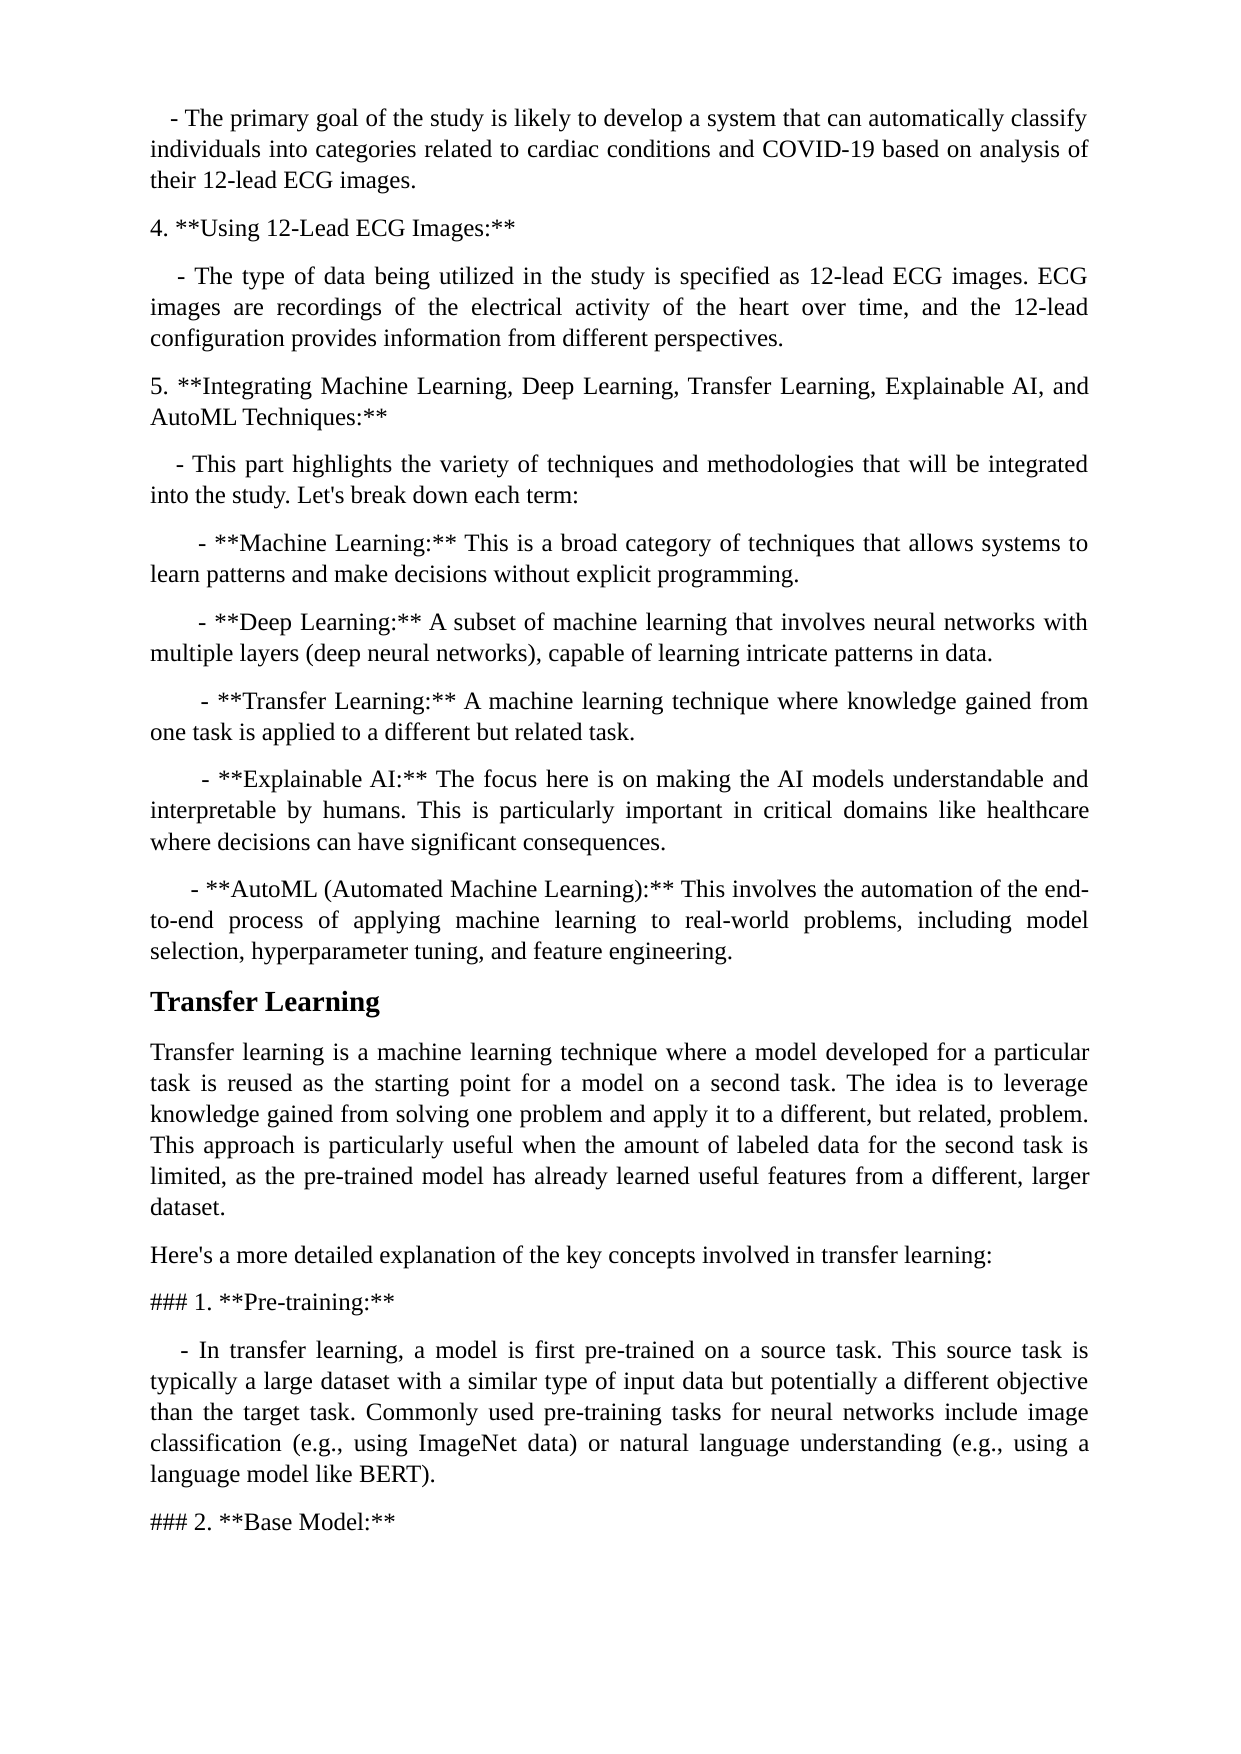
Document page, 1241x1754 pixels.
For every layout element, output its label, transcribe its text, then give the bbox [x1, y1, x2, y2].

text - **Deep Learning:** A subset of machine learning that involves neural networks with multiple layers (deep neural networks), capable of learning intricate patterns in data. [150, 607, 1090, 667]
text - **Transfer Learning:** A machine learning technique where knowledge gained from one task is applied to a different but related task. [150, 686, 1090, 746]
text - The primary goal of the study is likely to develop a system that can automatically classify individuals into categories related to cardiac conditions and COVID-19 based on analysis of their 12-lead ECG images. [150, 103, 1090, 194]
text 5. **Integrating Machine Learning, Deep Learning, Transfer Learning, Explainable AI, and AutoML Techniques:** [150, 371, 1090, 431]
text - **Machine Learning:** This is a broad category of techniques that allows systems to learn patterns and make decisions without explicit programming. [150, 528, 1090, 588]
text - **Explainable AI:** The focus here is on making the AI models understandable and interpretable by humans. This is particularly important in critical domains like healthcare where decisions can have significant consequences. [150, 764, 1090, 855]
text Here's a more detailed explanation of the key concepts involved in transfer learning: [150, 1240, 1090, 1268]
text Transfer Learning [150, 984, 1090, 1018]
text ### 1. **Pre-training:** [150, 1287, 1090, 1316]
text 4. **Using 12-Lead ECG Images:** [150, 213, 1090, 242]
text ### 2. **Base Model:** [150, 1507, 1090, 1536]
text Transfer learning is a machine learning technique where a model developed for a particular task is reused as the starting point for a model on a second task. The idea is to leverage knowledge gained from solving one problem and apply it to a different, but related, problem. This approach is particularly useful when the amount of labeled data for the second task is limited, as the pre-trained model has already learned useful features from a different, larger dataset. [150, 1037, 1090, 1221]
text - The type of data being utilized in the study is specified as 12-lead ECG images. ECG images are recordings of the electrical activity of the heart over time, and the 12-lead configuration provides information from different perspectives. [150, 261, 1090, 352]
text - This part highlights the variety of techniques and methodologies that will be integrated into the study. Let's break down each term: [150, 449, 1090, 509]
text - In transfer learning, a model is first pre-trained on a source task. This source task is typically a large dataset with a similar type of input data but potentially a different objective than the target task. Commonly used pre-training tasks for neural networks include image classification (e.g., using ImageNet data) or natural language understanding (e.g., using a language model like BERT). [150, 1335, 1090, 1488]
text - **AutoML (Automated Machine Learning):** This involves the automation of the end-to-end process of applying machine learning to real-world problems, including model selection, hyperparameter tuning, and feature engineering. [150, 874, 1090, 965]
